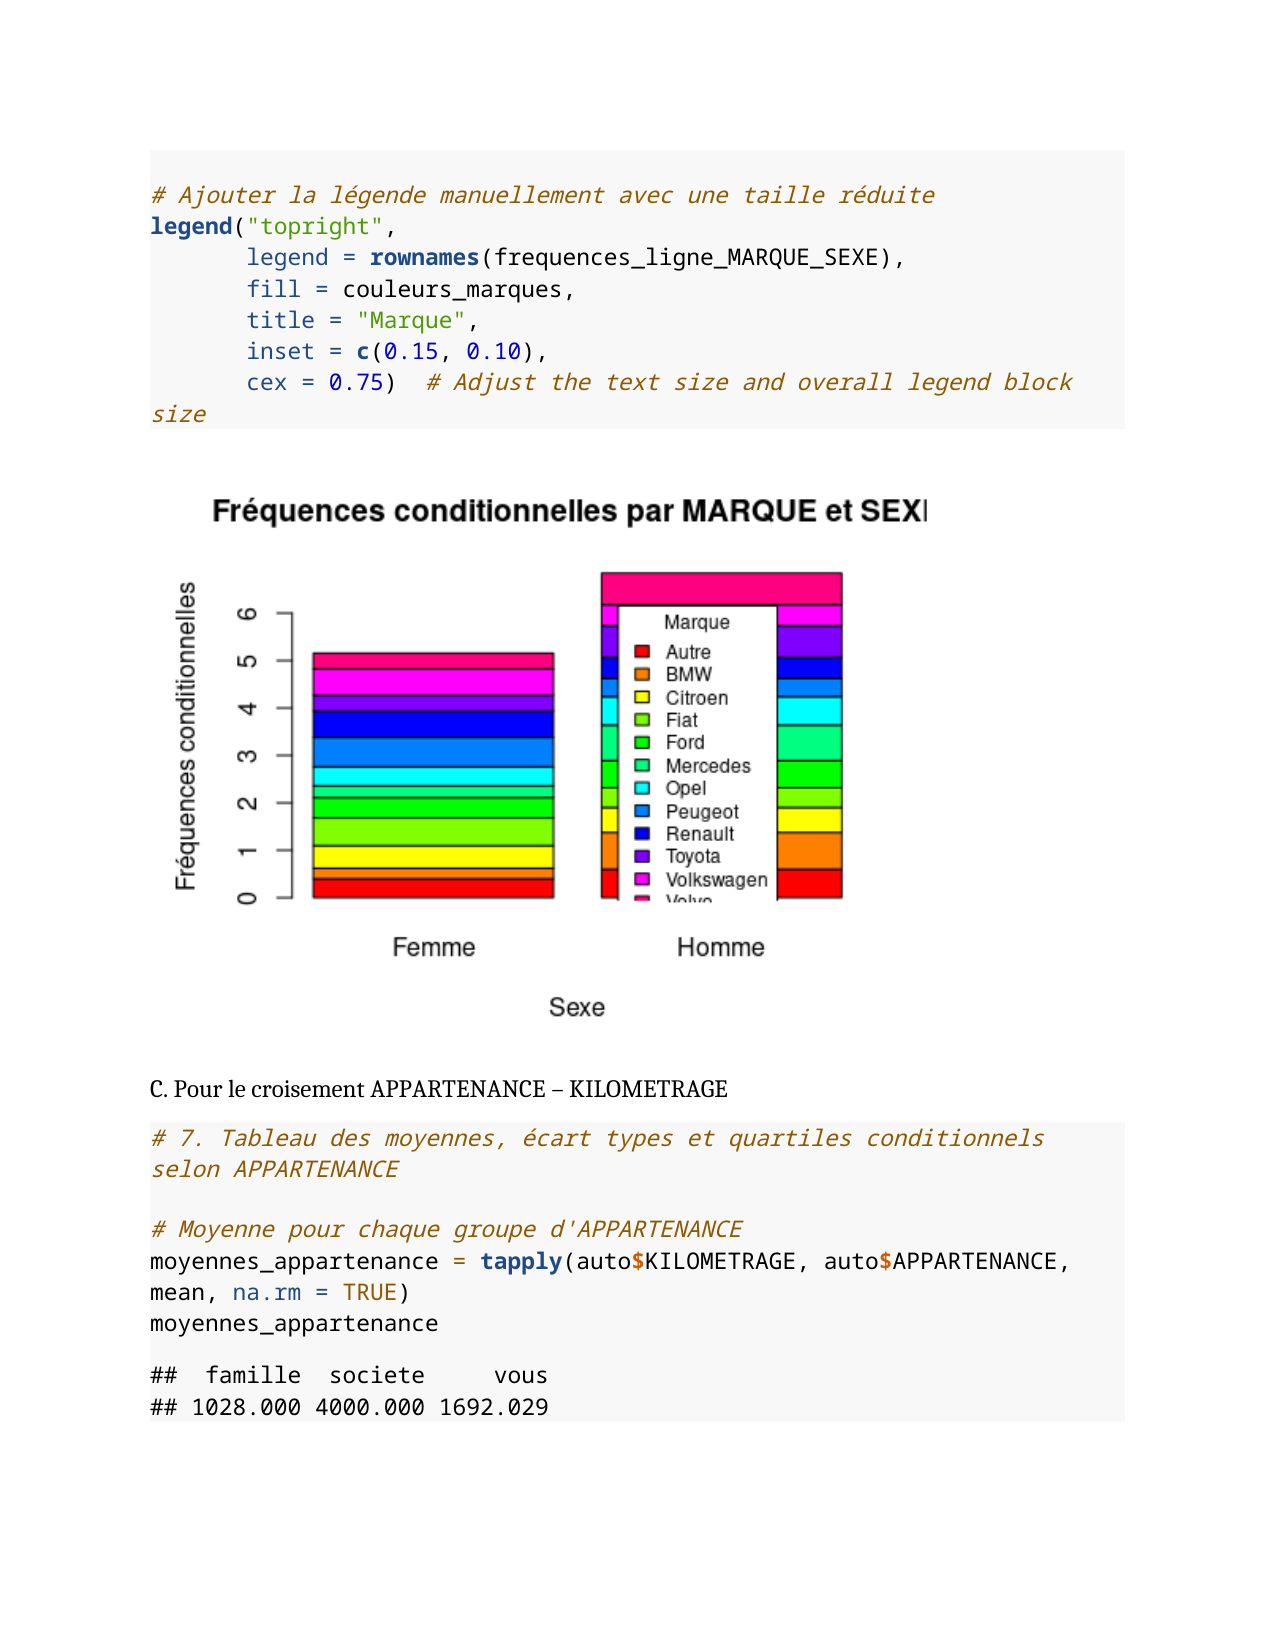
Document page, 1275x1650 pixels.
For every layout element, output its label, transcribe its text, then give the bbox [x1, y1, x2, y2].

text # 7. Tableau des moyennes, écart types et quartiles conditionnels selon APPARTENANCE # Moyenne pour chaque groupe d'APPARTENANCE moyennes_appartenance = tapply(auto$KILOMETRAGE, auto$APPARTENANCE, mean, na.rm = TRUE) moyennes_appartenance [150, 1122, 1125, 1338]
picture [168, 449, 927, 1056]
text C. Pour le croisement APPARTENANCE – KILOMETRAGE [150, 1075, 1125, 1103]
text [150, 150, 1125, 429]
text ## famille societe vous ## 1028.000 4000.000 1692.029 [150, 1359, 1125, 1422]
